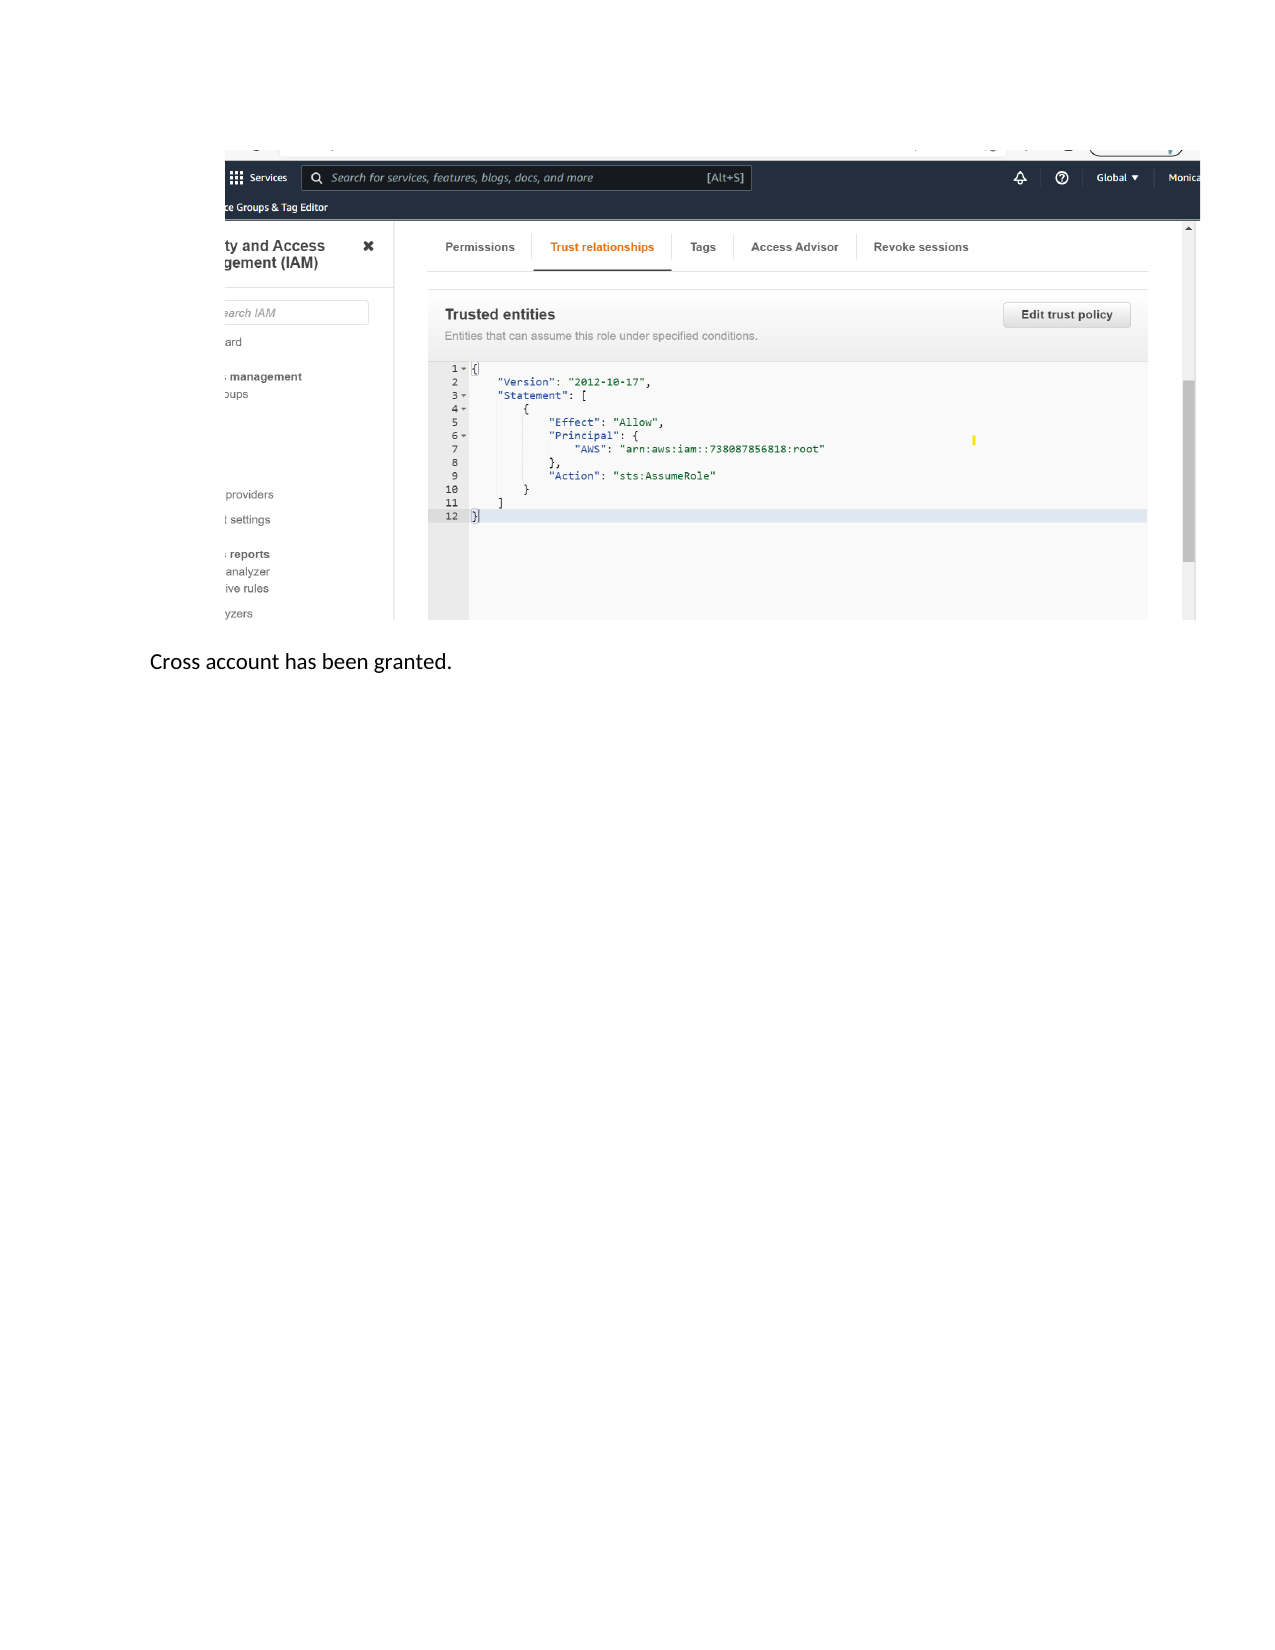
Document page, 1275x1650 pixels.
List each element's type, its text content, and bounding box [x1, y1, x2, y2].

text Cross account has been granted. [150, 647, 1125, 675]
picture [225, 150, 1200, 620]
